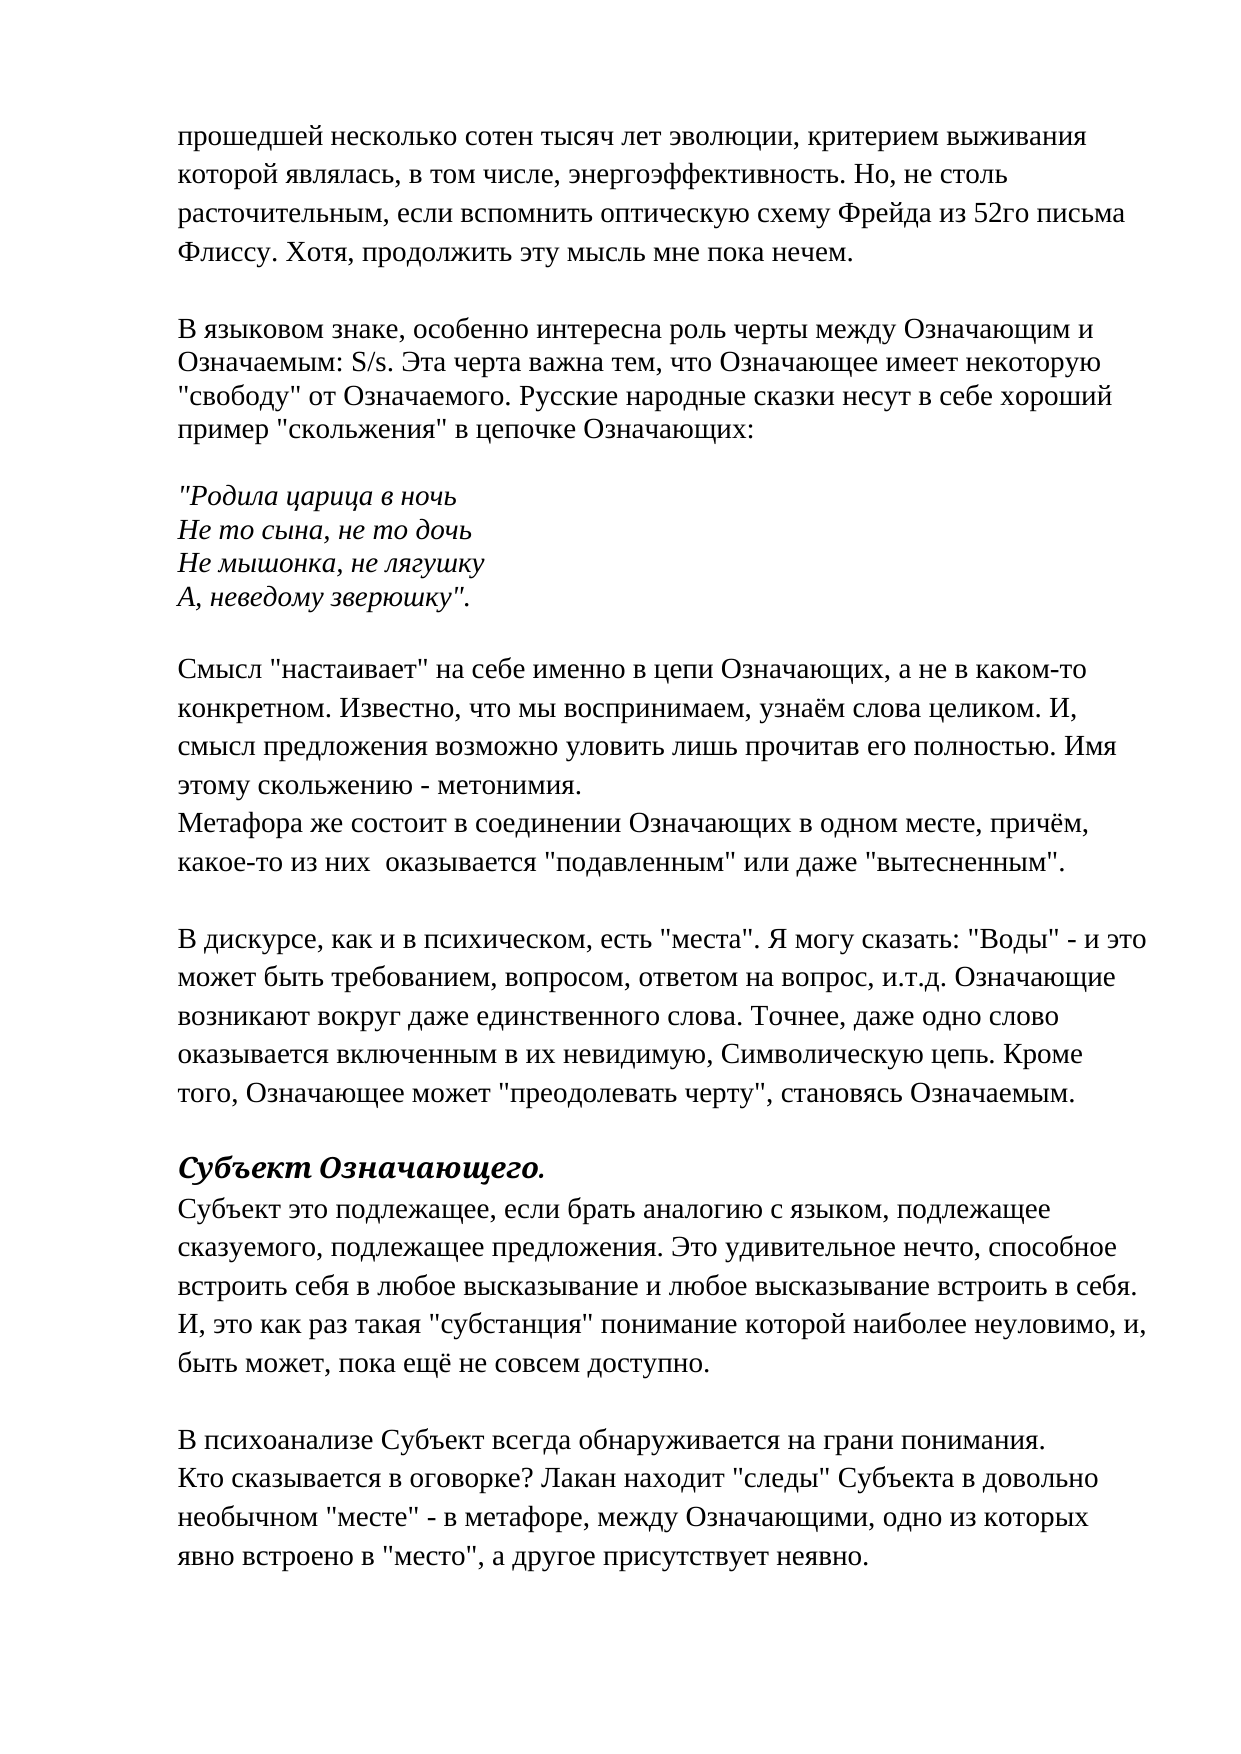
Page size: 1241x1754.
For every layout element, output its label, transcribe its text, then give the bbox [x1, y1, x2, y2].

text "Родила царица в ночь [177, 478, 1152, 512]
text Кто сказывается в оговорке? Лакан находит "следы" Субъекта в довольно необычном "месте" - в метафоре, между Означающими, одно из которых явно встроено в "место", а другое присутствует неявно. [177, 1461, 1152, 1571]
text В дискурсе, как и в психическом, есть "места". Я могу сказать: "Воды" - и это может быть требованием, вопросом, ответом на вопрос, и.т.д. Означающие возникают вокруг даже единственного слова. Точнее, даже одно слово оказывается включенным в их невидимую, Символическую цепь. Кроме того, Означающее может "преодолевать черту", становясь Означаемым. [177, 921, 1152, 1109]
text В психоанализе Субъект всегда обнаруживается на грани понимания. [177, 1422, 1152, 1456]
text Субъект Означающего. [177, 1152, 1152, 1186]
text Субъект это подлежащее, если брать аналогию с языком, подлежащее сказуемого, подлежащее предложения. Это удивительное нечто, способное встроить себя в любое высказывание и любое высказывание встроить в себя. И, это как раз такая "субстанция" понимание которой наиболее неуловимо, и, быть может, пока ещё не совсем доступно. [177, 1191, 1152, 1378]
text А, неведому зверюшку". [177, 579, 1152, 613]
text Смысл "настаивает" на себе именно в цепи Означающих, а не в каком-то конкретном. Известно, что мы воспринимаем, узнаём слова целиком. И, смысл предложения возможно уловить лишь прочитав его полностью. Имя этому скольжению - метонимия. [177, 651, 1152, 800]
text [177, 118, 1152, 267]
text Не то сына, не то дочь [177, 512, 1152, 546]
text Метафора же состоит в соединении Означающих в одном месте, причём, какое-то из них оказывается "подавленным" или даже "вытесненным". [177, 805, 1152, 877]
text Не мышонка, не лягушку [177, 546, 1152, 579]
text В языковом знаке, особенно интересна роль черты между Означающим и Означаемым: S/s. Эта черта важна тем, что Означающее имеет некоторую "свободу" от Означаемого. Русские народные сказки несут в себе хороший пример "скольжения" в цепочке Означающих: [177, 311, 1152, 445]
